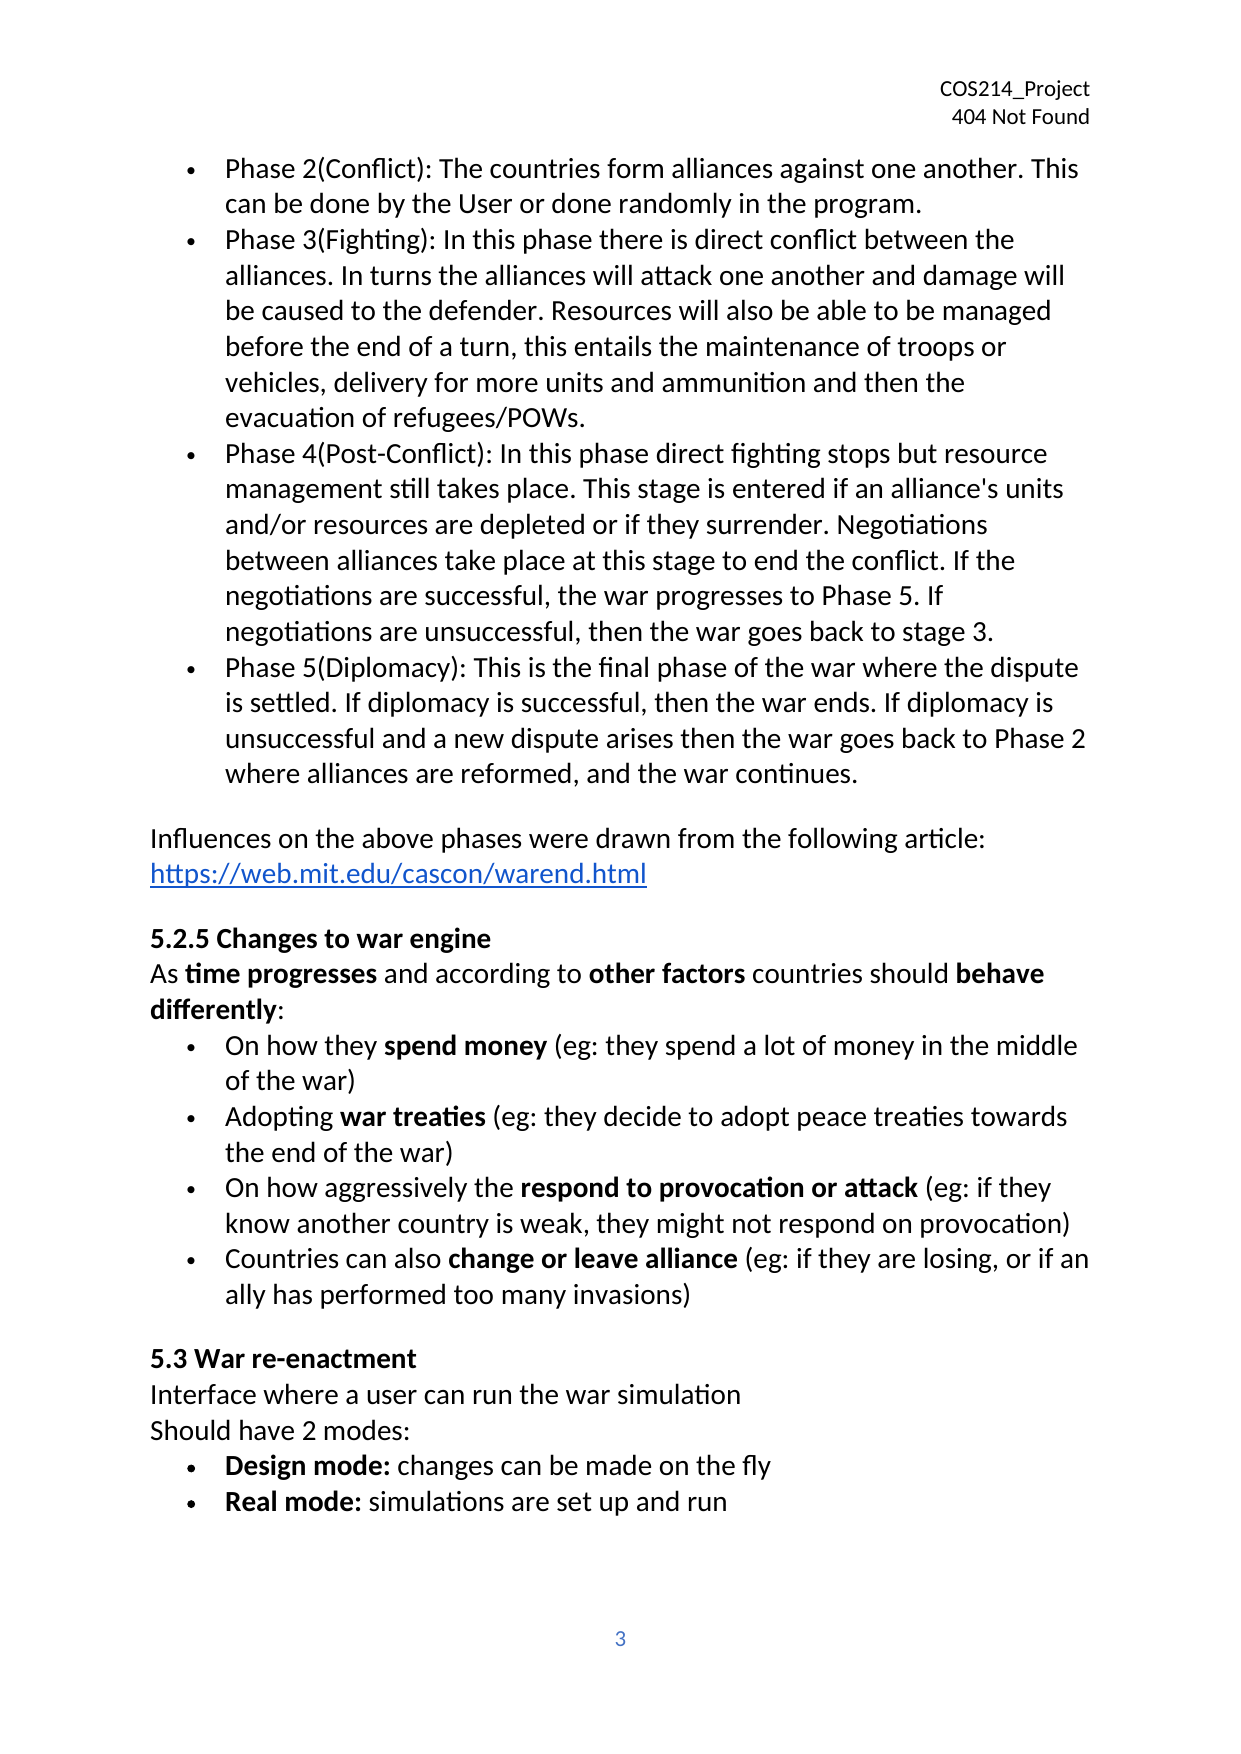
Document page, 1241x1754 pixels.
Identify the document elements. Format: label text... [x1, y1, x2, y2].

text 5.3 War re-enactment [150, 1341, 1090, 1376]
list Phase 5(Diplomacy): This is the final phase of the war where the dispute is settled. If diplomacy is successful, then the war ends. If diplomacy is unsuccessful and a new dispute arises then the war goes back to Phase 2 where alliances are reformed, and the war continues. [187, 649, 1090, 791]
list Phase 3(Fighting): In this phase there is direct conflict between the alliances. In turns the alliances will attack one another and damage will be caused to the defender. Resources will also be able to be managed before the end of a turn, this entails the maintenance of troops or vehicles, delivery for more units and ammunition and then the evacuation of refugees/POWs. [187, 221, 1090, 435]
list Phase 2(Conflict): The countries form alliances against one another. This can be done by the User or done randomly in the program. [187, 150, 1090, 221]
list On how aggressively the respond to provocation or attack (eg: if they know another country is weak, they might not respond on provocation) [187, 1169, 1090, 1241]
list Adopting war treaties (eg: they decide to adopt peace treaties towards the end of the war) [187, 1098, 1090, 1169]
text As time progresses and according to other factors countries should behave differently: [150, 956, 1090, 1027]
list Phase 4(Post-Conflict): In this phase direct fighting stops but resource management still takes place. This stage is entered if an alliance's units and/or resources are depleted or if they surrender. Negotiations between alliances take place at this stage to end the conflict. If the negotiations are successful, the war progresses to Phase 5. If negotiations are unsuccessful, then the war goes back to stage 3. [187, 435, 1090, 649]
list On how they spend money (eg: they spend a lot of money in the middle of the war) [187, 1027, 1090, 1098]
text 5.2.5 Changes to war engine [150, 920, 1090, 956]
list Countries can also change or leave alliance (eg: if they are losing, or if an ally has performed too many invasions) [187, 1241, 1090, 1312]
text Interface where a user can run the war simulation [150, 1376, 1090, 1412]
list Design mode: changes can be made on the fly [187, 1447, 1090, 1483]
text Should have 2 modes: [150, 1412, 1090, 1447]
text Influences on the above phases were drawn from the following article: https://web.mit.edu/cascon/warend.html [150, 820, 1090, 891]
list Real mode: simulations are set up and run [187, 1483, 1090, 1519]
